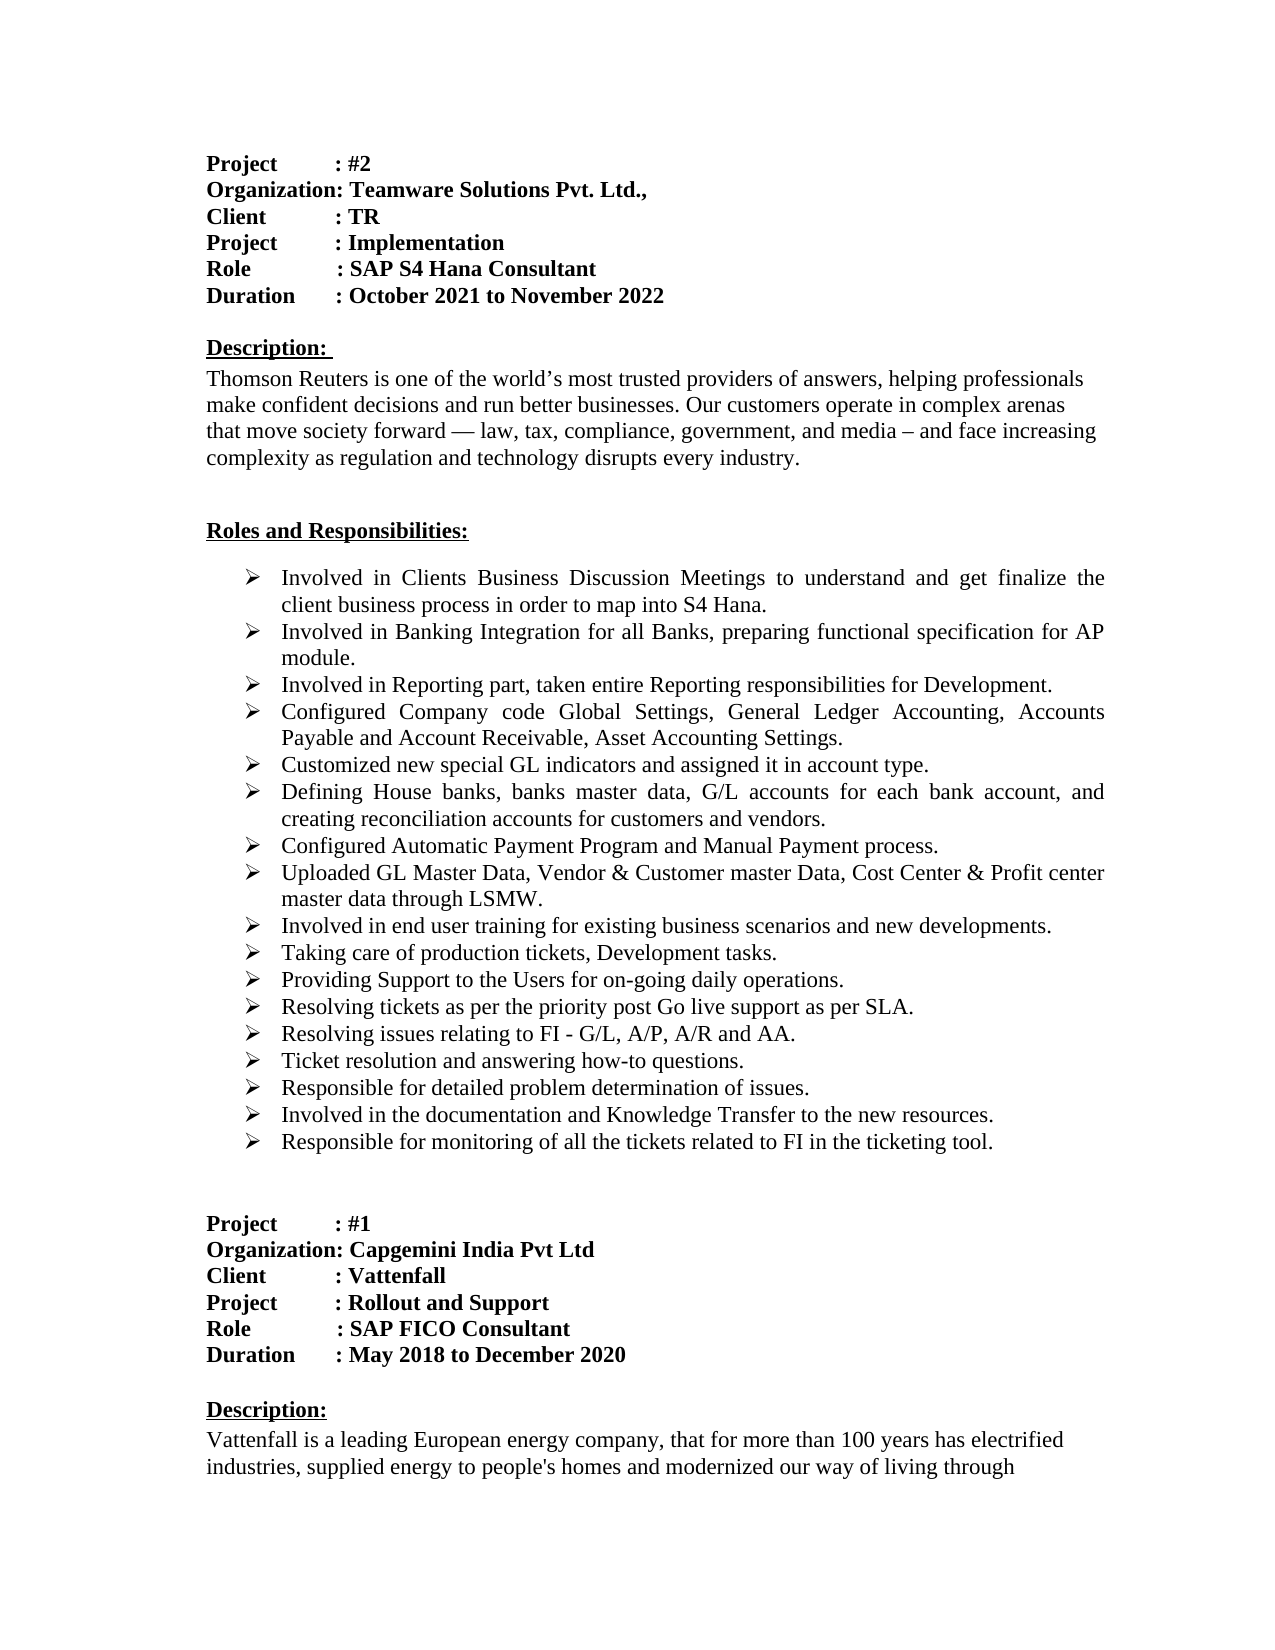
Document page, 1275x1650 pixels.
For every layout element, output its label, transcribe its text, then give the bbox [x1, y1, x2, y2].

list Involved in end user training for existing business scenarios and new developments. [244, 912, 1106, 938]
text Project : Rollout and Support [206, 1289, 1076, 1315]
text Description: [206, 334, 1106, 361]
text Client : Vattenfall [206, 1262, 1076, 1289]
text Project : #2 [206, 150, 1076, 176]
list Defining House banks, banks master data, G/L accounts for each bank account, and creating reconciliation accounts for customers and vendors. [244, 778, 1106, 831]
text Organization: Teamware Solutions Pvt. Ltd., [206, 176, 1076, 203]
text Description: [206, 1396, 1106, 1423]
list Uploaded GL Master Data, Vendor & Customer master Data, Cost Center & Profit center master data through LSMW. [244, 859, 1106, 911]
list Configured Automatic Payment Program and Manual Payment process. [244, 832, 1106, 858]
text Client : TR [206, 203, 1076, 229]
text Duration : October 2021 to November 2022 [206, 282, 1076, 308]
text Roles and Responsibilities: [206, 517, 1106, 544]
text Role : SAP S4 Hana Consultant [206, 255, 1076, 282]
text Organization: Capgemini India Pvt Ltd [206, 1236, 1076, 1262]
list Involved in Reporting part, taken entire Reporting responsibilities for Development. [244, 671, 1106, 697]
list Customized new special GL indicators and assigned it in account type. [244, 751, 1106, 778]
list Providing Support to the Users for on-going daily operations. [244, 966, 1106, 992]
list Ticket resolution and answering how-to questions. [244, 1047, 1106, 1073]
list Taking care of production tickets, Development tasks. [244, 939, 1106, 965]
text Project : Implementation [206, 229, 1076, 255]
list Involved in the documentation and Knowledge Transfer to the new resources. [244, 1101, 1106, 1127]
text Project : #1 [206, 1210, 1076, 1236]
list Resolving tickets as per the priority post Go live support as per SLA. [244, 993, 1106, 1019]
list Involved in Clients Business Discussion Meetings to understand and get finalize the client business process in order to map into S4 Hana. [244, 564, 1106, 617]
list Responsible for detailed problem determination of issues. [244, 1074, 1106, 1100]
list Resolving issues relating to FI - G/L, A/P, A/R and AA. [244, 1020, 1106, 1046]
list Responsible for monitoring of all the tickets related to FI in the ticketing tool. [244, 1128, 1106, 1154]
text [206, 1426, 1106, 1479]
list Involved in Banking Integration for all Banks, preparing functional specification for AP module. [244, 618, 1106, 671]
text Duration : May 2018 to December 2020 [206, 1341, 1076, 1368]
text Thomson Reuters is one of the world’s most trusted providers of answers, helping professionals make confident decisions and run better businesses. Our customers operate in complex arenas that move society forward — law, tax, compliance, government, and media – and face increasing complexity as regulation and technology disrupts every industry. [206, 365, 1106, 470]
list Configured Company code Global Settings, General Ledger Accounting, Accounts Payable and Account Receivable, Asset Accounting Settings. [244, 698, 1106, 751]
text Role : SAP FICO Consultant [206, 1315, 1076, 1341]
